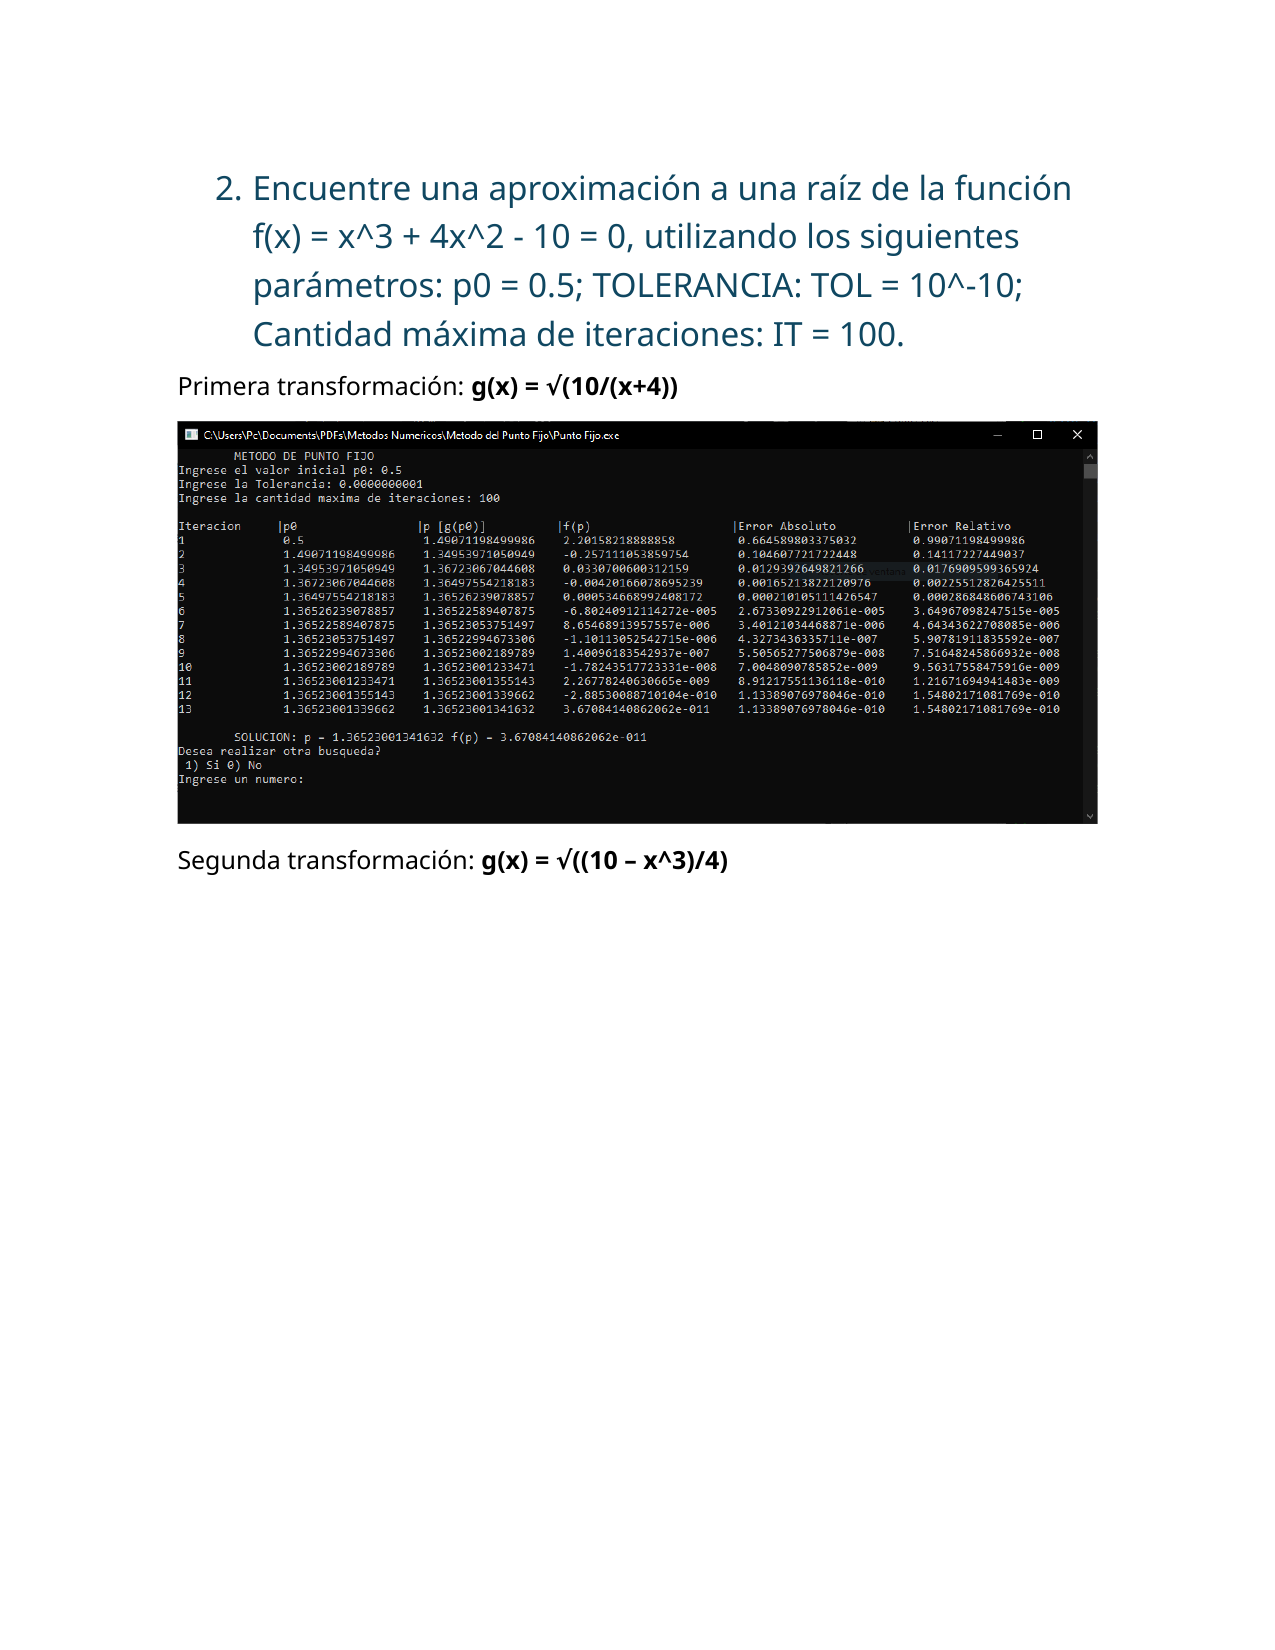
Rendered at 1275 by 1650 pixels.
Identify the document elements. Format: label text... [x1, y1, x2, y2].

subtitle Encuentre una aproximación a una raíz de la función f(x) = x^3 + 4x^2 - 10 = 0, utilizando los siguientes parámetros: p0 = 0.5; TOLERANCIA: TOL = 10^-10; Cantidad máxima de iteraciones: IT = 100. [215, 164, 1098, 357]
text Segunda transformación: g(x) = √((10 – x^3)/4) [177, 842, 1098, 876]
text Primera transformación: g(x) = √(10/(x+4)) [177, 368, 1098, 402]
picture [177, 421, 1098, 824]
